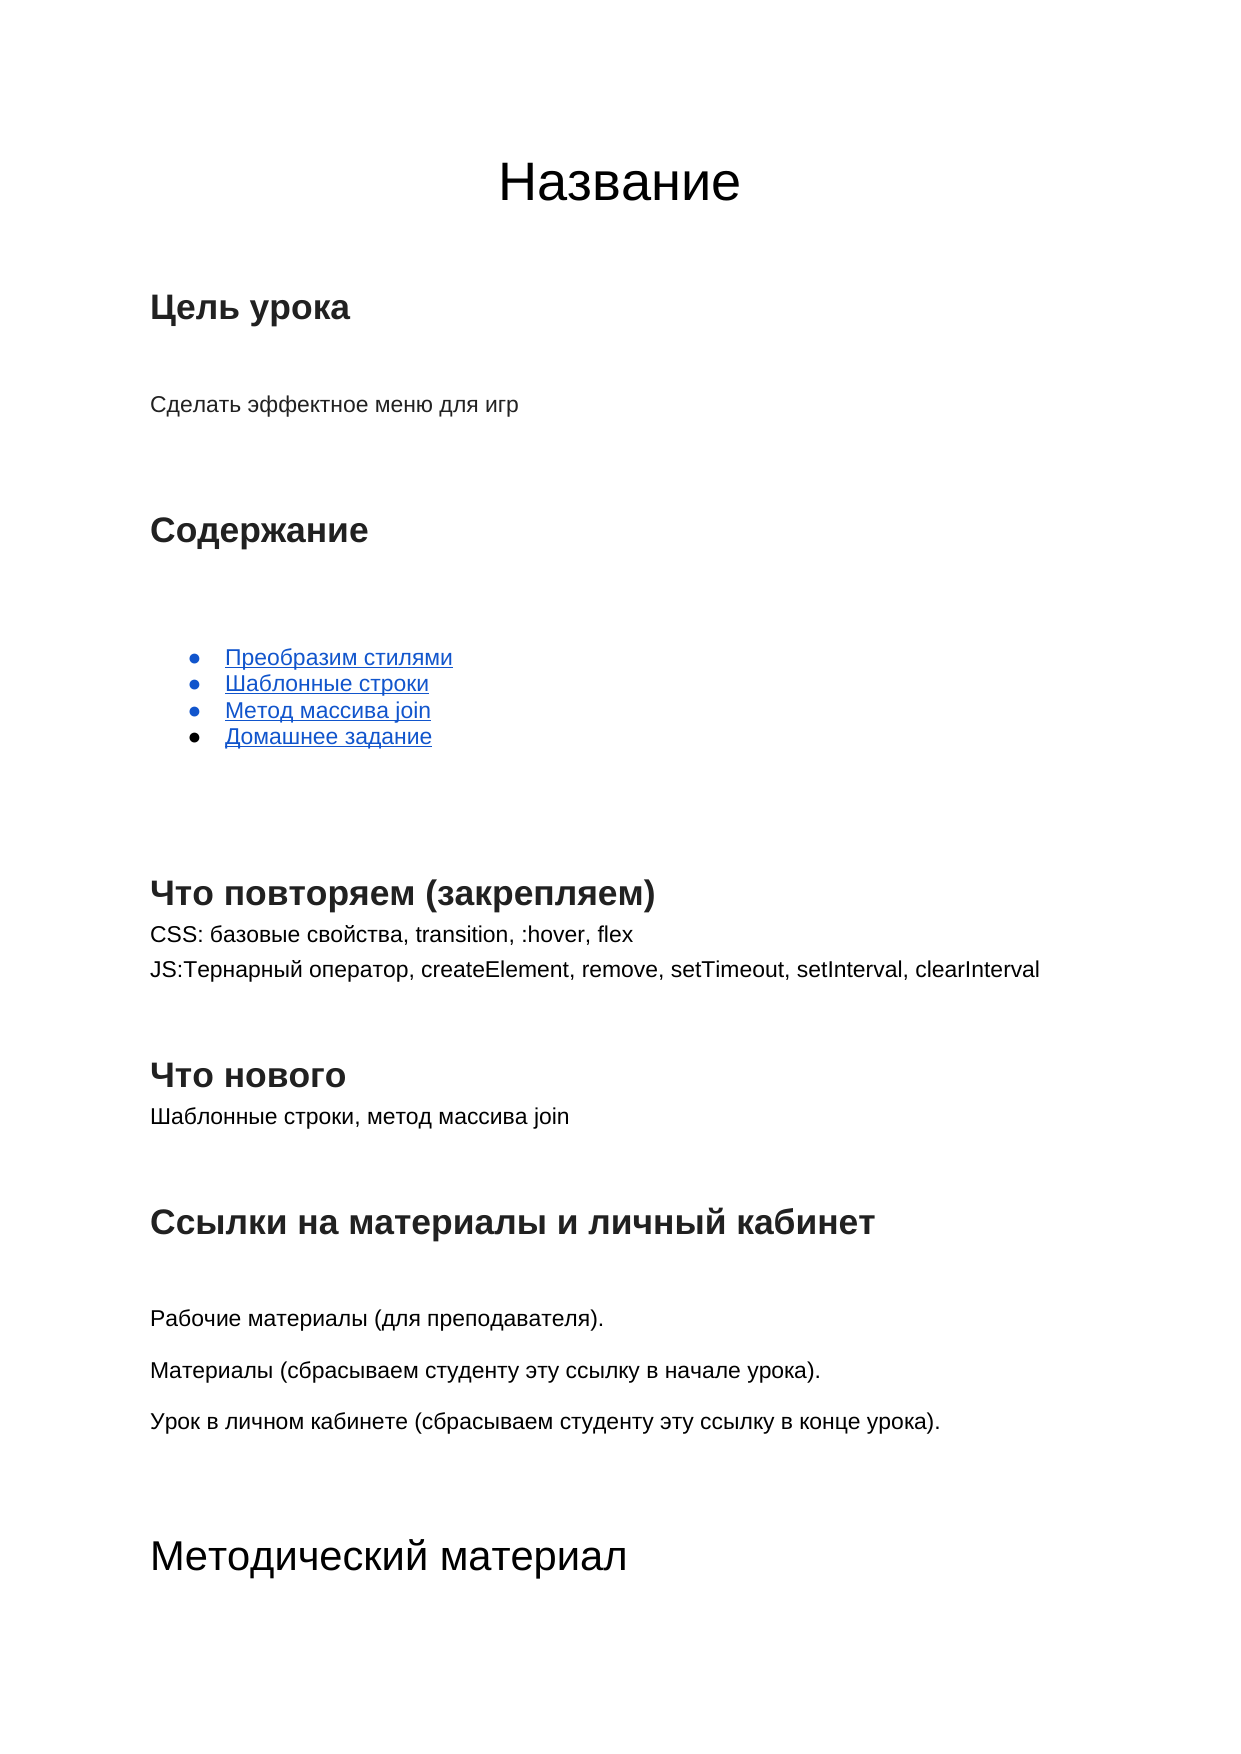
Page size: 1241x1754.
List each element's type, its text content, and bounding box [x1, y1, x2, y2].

text Шаблонные строки, метод массива join [150, 1103, 1090, 1129]
text Рабочие материалы (для преподавателя). [150, 1305, 1090, 1332]
list Домашнее задание [187, 723, 1090, 749]
subtitle Цель урока [150, 286, 1090, 327]
subtitle Методический материал [150, 1531, 1090, 1579]
list Преобразим стилями [187, 644, 1090, 670]
subtitle Ссылки на материалы и личный кабинет [150, 1201, 1090, 1242]
text JS:Тернарный оператор, createElement, remove, setTimeout, setInterval, clearInterval [150, 956, 1090, 982]
subtitle Что повторяем (закрепляем) [150, 872, 1090, 913]
text Урок в личном кабинете (сбрасываем студенту эту ссылку в конце урока). [150, 1408, 1090, 1434]
text Материалы (сбрасываем студенту эту ссылку в начале урока). [150, 1357, 1090, 1383]
list Шаблонные строки [187, 670, 1090, 697]
subtitle Содержание [150, 509, 1090, 550]
text CSS: базовые свойства, transition, :hover, flex [150, 921, 1090, 948]
list Метод массива join [187, 697, 1090, 723]
text Сделать эффектное меню для игр [150, 391, 1090, 417]
title Название [150, 150, 1090, 212]
subtitle Что нового [150, 1054, 1090, 1095]
